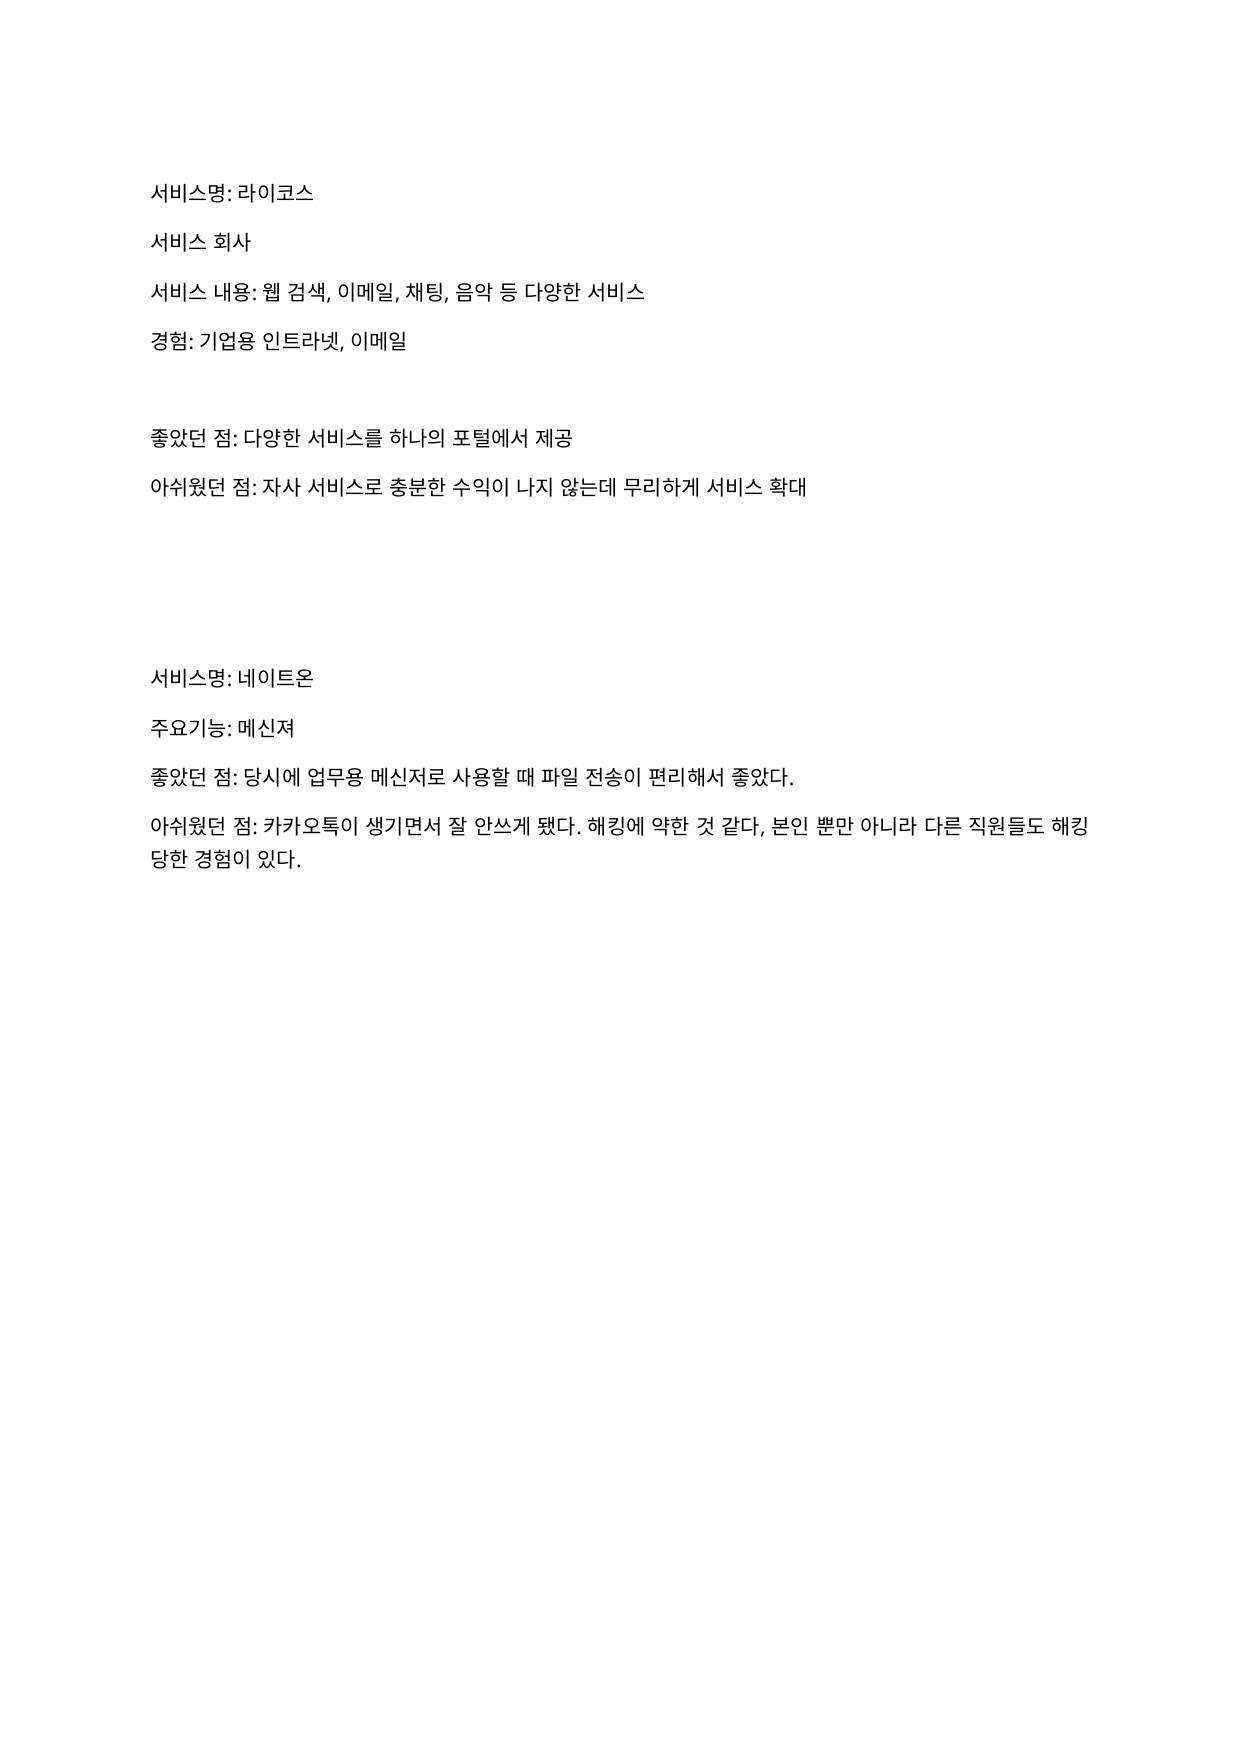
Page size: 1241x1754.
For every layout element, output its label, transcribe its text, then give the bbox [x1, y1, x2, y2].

text 서비스명: 네이트온 [150, 662, 1090, 693]
text 서비스 내용: 웹 검색, 이메일, 채팅, 음악 등 다양한 서비스 [150, 276, 1090, 306]
text 서비스명: 라이코스 [150, 177, 1090, 207]
text 주요기능: 메신져 [150, 712, 1090, 742]
text 좋았던 점: 다양한 서비스를 하나의 포털에서 제공 [150, 422, 1090, 452]
text 좋았던 점: 당시에 업무용 메신저로 사용할 때 파일 전송이 편리해서 좋았다. [150, 761, 1090, 792]
text 경험: 기업용 인트라넷, 이메일 [150, 325, 1090, 356]
text 아쉬웠던 점: 카카오톡이 생기면서 잘 안쓰게 됐다. 해킹에 약한 것 같다, 본인 뿐만 아니라 다른 직원들도 해킹 당한 경험이 있다. [150, 811, 1090, 874]
text 아쉬웠던 점: 자사 서비스로 충분한 수익이 나지 않는데 무리하게 서비스 확대 [150, 471, 1090, 502]
text 서비스 회사 [150, 227, 1090, 257]
